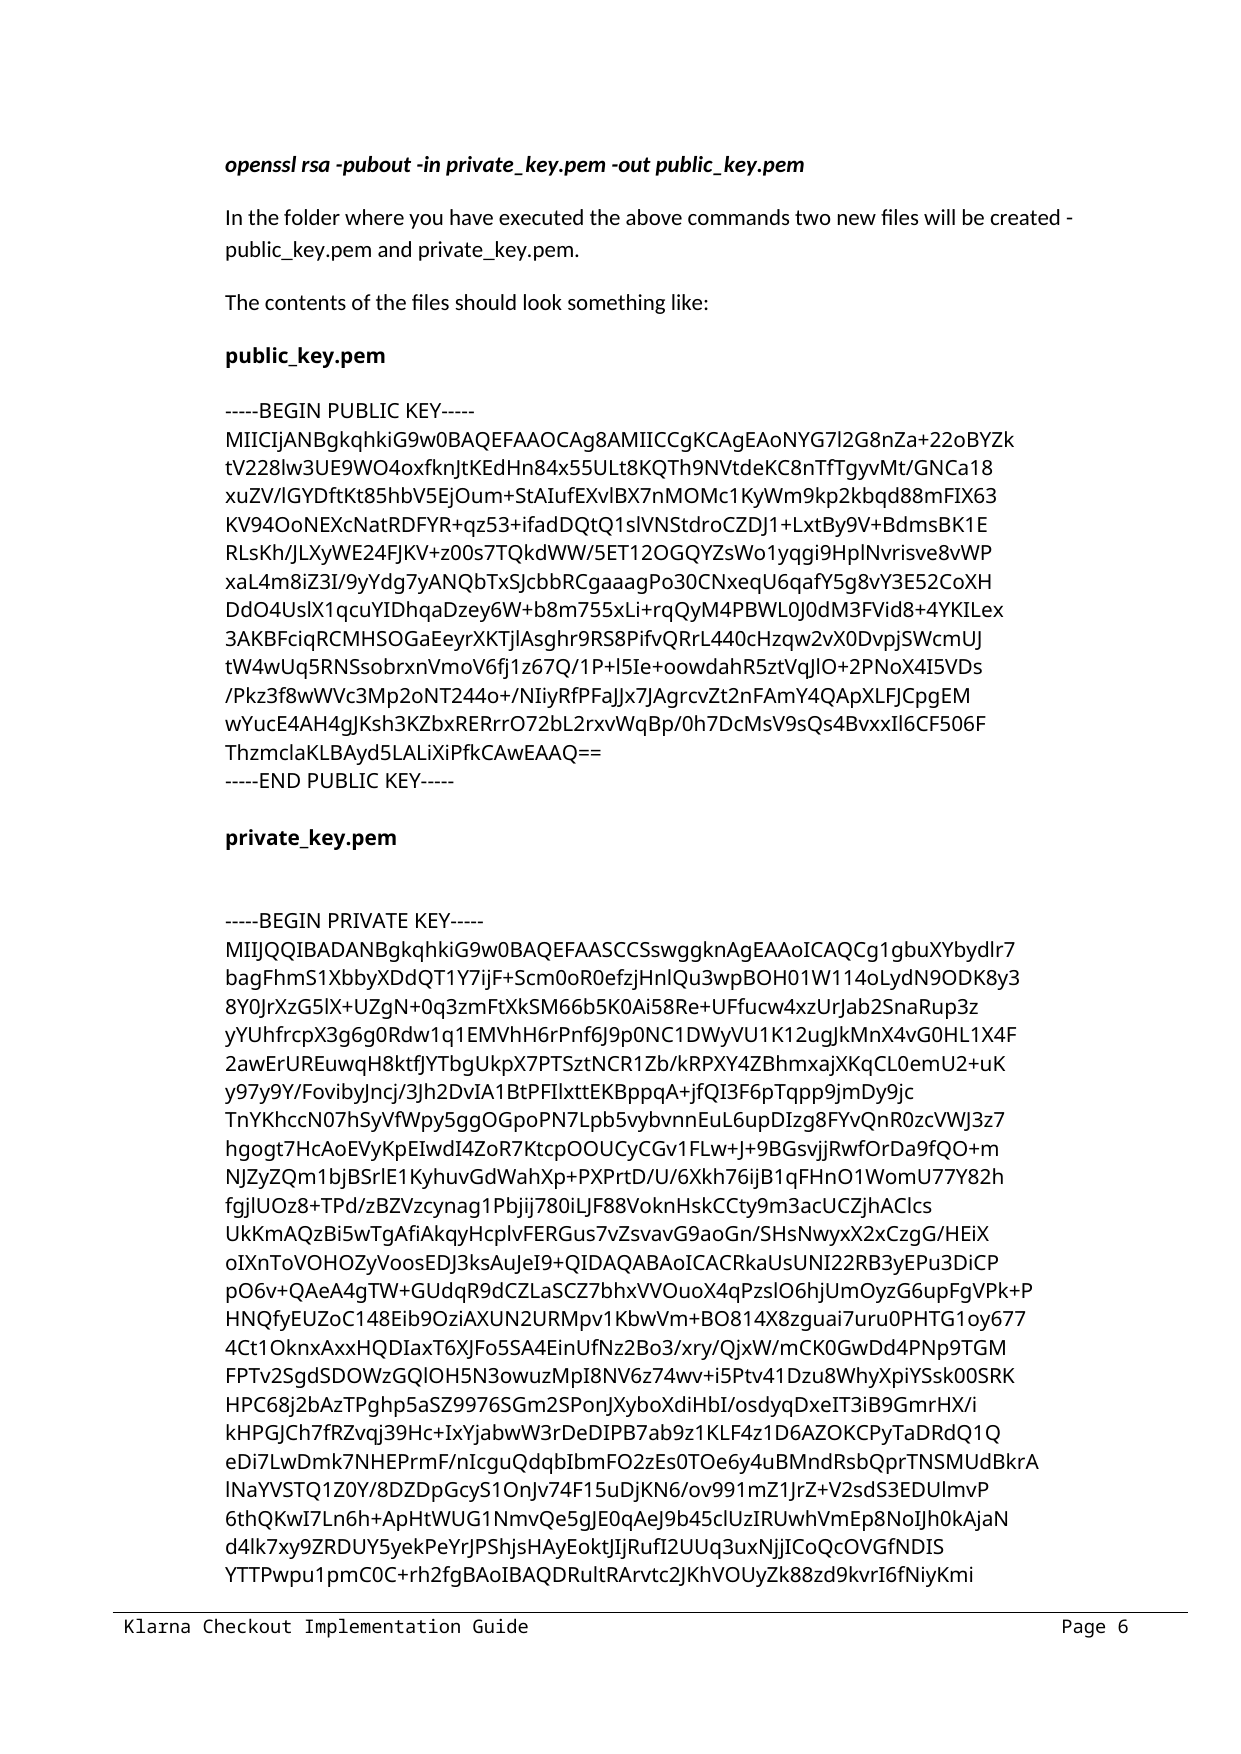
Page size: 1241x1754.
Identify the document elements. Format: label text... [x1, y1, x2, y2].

text DdO4UslX1qcuYIDhqaDzey6W+b8m755xLi+rqQyM4PBWL0J0dM3FVid8+4YKILex [225, 595, 1128, 624]
text openssl rsa -pubout -in private_key.pem -out public_key.pem [225, 150, 1128, 178]
text pO6v+QAeA4gTW+GUdqR9dCZLaSCZ7bhxVVOuoX4qPzslO6hjUmOyzG6upFgVPk+P [225, 1276, 1128, 1304]
text xuZV/lGYDftKt85hbV5EjOum+StAIufEXvlBX7nMOMc1KyWm9kp2kbqd88mFIX63 [225, 482, 1128, 510]
text fgjlUOz8+TPd/zBZVzcynag1Pbjij780iLJF88VoknHskCCty9m3acUCZjhAClcs [225, 1191, 1128, 1219]
text y97y9Y/FovibyJncj/3Jh2DvIA1BtPFIlxttEKBppqA+jfQI3F6pTqpp9jmDy9jc [225, 1077, 1128, 1106]
text eDi7LwDmk7NHEPrmF/nIcguQdqbIbmFO2zEs0TOe6y4uBMndRsbQprTNSMUdBkrA [225, 1447, 1128, 1475]
text HNQfyEUZoC148Eib9OziAXUN2URMpv1KbwVm+BO814X8zguai7uru0PHTG1oy677 [225, 1304, 1128, 1333]
text FPTv2SgdSDOWzGQlOH5N3owuzMpI8NV6z74wv+i5Ptv41Dzu8WhyXpiYSsk00SRK [225, 1361, 1128, 1390]
text In the folder where you have executed the above commands two new files will be created - public_key.pem and private_key.pem. [225, 203, 1128, 263]
text HPC68j2bAzTPghp5aSZ9976SGm2SPonJXyboXdiHbI/osdyqDxeIT3iB9GmrHX/i [225, 1390, 1128, 1418]
text RLsKh/JLXyWE24FJKV+z00s7TQkdWW/5ET12OGQYZsWo1yqgi9HplNvrisve8vWP [225, 538, 1128, 567]
text ThzmclaKLBAyd5LALiXiPfkCAwEAAQ== [225, 738, 1128, 766]
text TnYKhccN07hSyVfWpy5ggOGpoPN7Lpb5vybvnnEuL6upDIzg8FYvQnR0zcVWJ3z7 [225, 1106, 1128, 1134]
text UkKmAQzBi5wTgAfiAkqyHcplvFERGus7vZsvavG9aoGn/SHsNwyxX2xCzgG/HEiX [225, 1219, 1128, 1248]
text tW4wUq5RNSsobrxnVmoV6fj1z67Q/1P+l5Ie+oowdahR5ztVqJlO+2PNoX4I5VDs [225, 652, 1128, 681]
text kHPGJCh7fRZvqj39Hc+IxYjabwW3rDeDIPB7ab9z1KLF4z1D6AZOKCPyTaDRdQ1Q [225, 1418, 1128, 1447]
text wYucE4AH4gJKsh3KZbxRERrrO72bL2rxvWqBp/0h7DcMsV9sQs4BvxxIl6CF506F [225, 709, 1128, 738]
text public_key.pem [225, 341, 1128, 370]
text NJZyZQm1bjBSrlE1KyhuvGdWahXp+PXPrtD/U/6Xkh76ijB1qFHnO1WomU77Y82h [225, 1162, 1128, 1191]
text MIICIjANBgkqhkiG9w0BAQEFAAOCAg8AMIICCgKCAgEAoNYG7l2G8nZa+22oBYZk [225, 425, 1128, 453]
text 6thQKwI7Ln6h+ApHtWUG1NmvQe5gJE0qAeJ9b45clUzIRUwhVmEp8NoIJh0kAjaN [225, 1504, 1128, 1532]
text yYUhfrcpX3g6g0Rdw1q1EMVhH6rPnf6J9p0NC1DWyVU1K12ugJkMnX4vG0HL1X4F [225, 1020, 1128, 1049]
text 8Y0JrXzG5lX+UZgN+0q3zmFtXkSM66b5K0Ai58Re+UFfucw4xzUrJab2SnaRup3z [225, 992, 1128, 1020]
text MIIJQQIBADANBgkqhkiG9w0BAQEFAASCCSswggknAgEAAoICAQCg1gbuXYbydlr7 [225, 935, 1128, 963]
text private_key.pem [225, 823, 1128, 851]
text oIXnToVOHOZyVoosEDJ3ksAuJeI9+QIDAQABAoICACRkaUsUNI22RB3yEPu3DiCP [225, 1248, 1128, 1276]
text YTTPwpu1pmC0C+rh2fgBAoIBAQDRultRArvtc2JKhVOUyZk88zd9kvrI6fNiyKmi [225, 1561, 1128, 1589]
text bagFhmS1XbbyXDdQT1Y7ijF+Scm0oR0efzjHnlQu3wpBOH01W114oLydN9ODK8y3 [225, 963, 1128, 992]
text xaL4m8iZ3I/9yYdg7yANQbTxSJcbbRCgaaagPo30CNxeqU6qafY5g8vY3E52CoXH [225, 567, 1128, 595]
text -----END PUBLIC KEY----- [225, 766, 1128, 794]
text d4lk7xy9ZRDUY5yekPeYrJPShjsHAyEoktJIjRufI2UUq3uxNjjICoQcOVGfNDIS [225, 1532, 1128, 1561]
text lNaYVSTQ1Z0Y/8DZDpGcyS1OnJv74F15uDjKN6/ov991mZ1JrZ+V2sdS3EDUlmvP [225, 1475, 1128, 1504]
text 2awErUREuwqH8ktfJYTbgUkpX7PTSztNCR1Zb/kRPXY4ZBhmxajXKqCL0emU2+uK [225, 1049, 1128, 1077]
text -----BEGIN PRIVATE KEY----- [225, 906, 1128, 935]
text tV228lw3UE9WO4oxfknJtKEdHn84x55ULt8KQTh9NVtdeKC8nTfTgyvMt/GNCa18 [225, 453, 1128, 482]
text -----BEGIN PUBLIC KEY----- [225, 396, 1128, 425]
text 4Ct1OknxAxxHQDIaxT6XJFo5SA4EinUfNz2Bo3/xry/QjxW/mCK0GwDd4PNp9TGM [225, 1333, 1128, 1361]
text KV94OoNEXcNatRDFYR+qz53+ifadDQtQ1slVNStdroCZDJ1+LxtBy9V+BdmsBK1E [225, 510, 1128, 538]
text The contents of the files should look something like: [225, 288, 1128, 316]
text 3AKBFciqRCMHSOGaEeyrXKTjlAsghr9RS8PifvQRrL440cHzqw2vX0DvpjSWcmUJ [225, 624, 1128, 652]
text hgogt7HcAoEVyKpEIwdI4ZoR7KtcpOOUCyCGv1FLw+J+9BGsvjjRwfOrDa9fQO+m [225, 1134, 1128, 1162]
text /Pkz3f8wWVc3Mp2oNT244o+/NIiyRfPFaJJx7JAgrcvZt2nFAmY4QApXLFJCpgEM [225, 681, 1128, 709]
